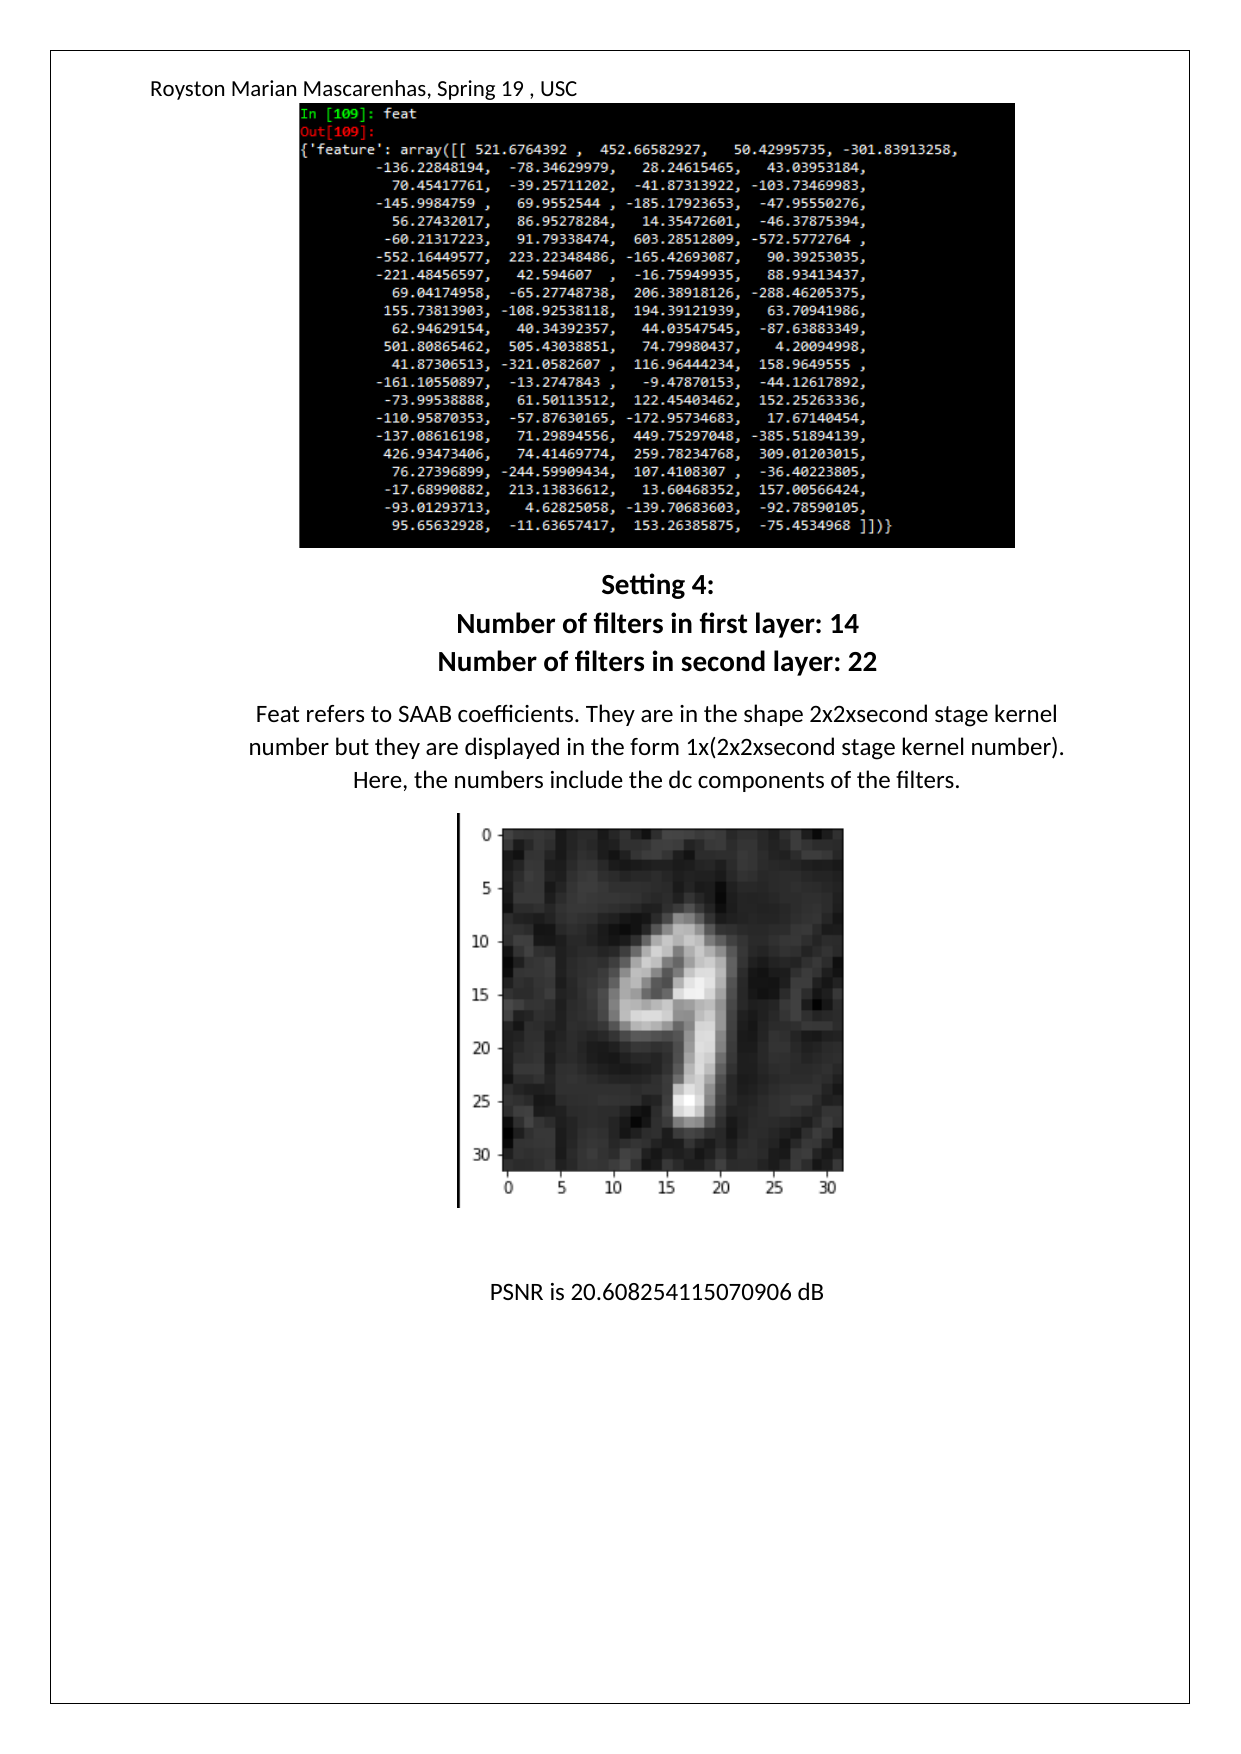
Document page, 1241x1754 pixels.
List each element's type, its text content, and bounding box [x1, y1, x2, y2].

list Setting 4: [225, 566, 1090, 602]
text Feat refers to SAAB coefficients. They are in the shape 2x2xsecond stage kernel number but they are displayed in the form 1x(2x2xsecond stage kernel number). Here, the numbers include the dc components of the filters. [224, 698, 1090, 795]
picture [457, 813, 858, 1208]
list Number of filters in second layer: 22 [225, 643, 1090, 679]
list Number of filters in first layer: 14 [225, 605, 1090, 641]
text PSNR is 20.608254115070906 dB [224, 1276, 1090, 1307]
picture [299, 103, 1015, 548]
